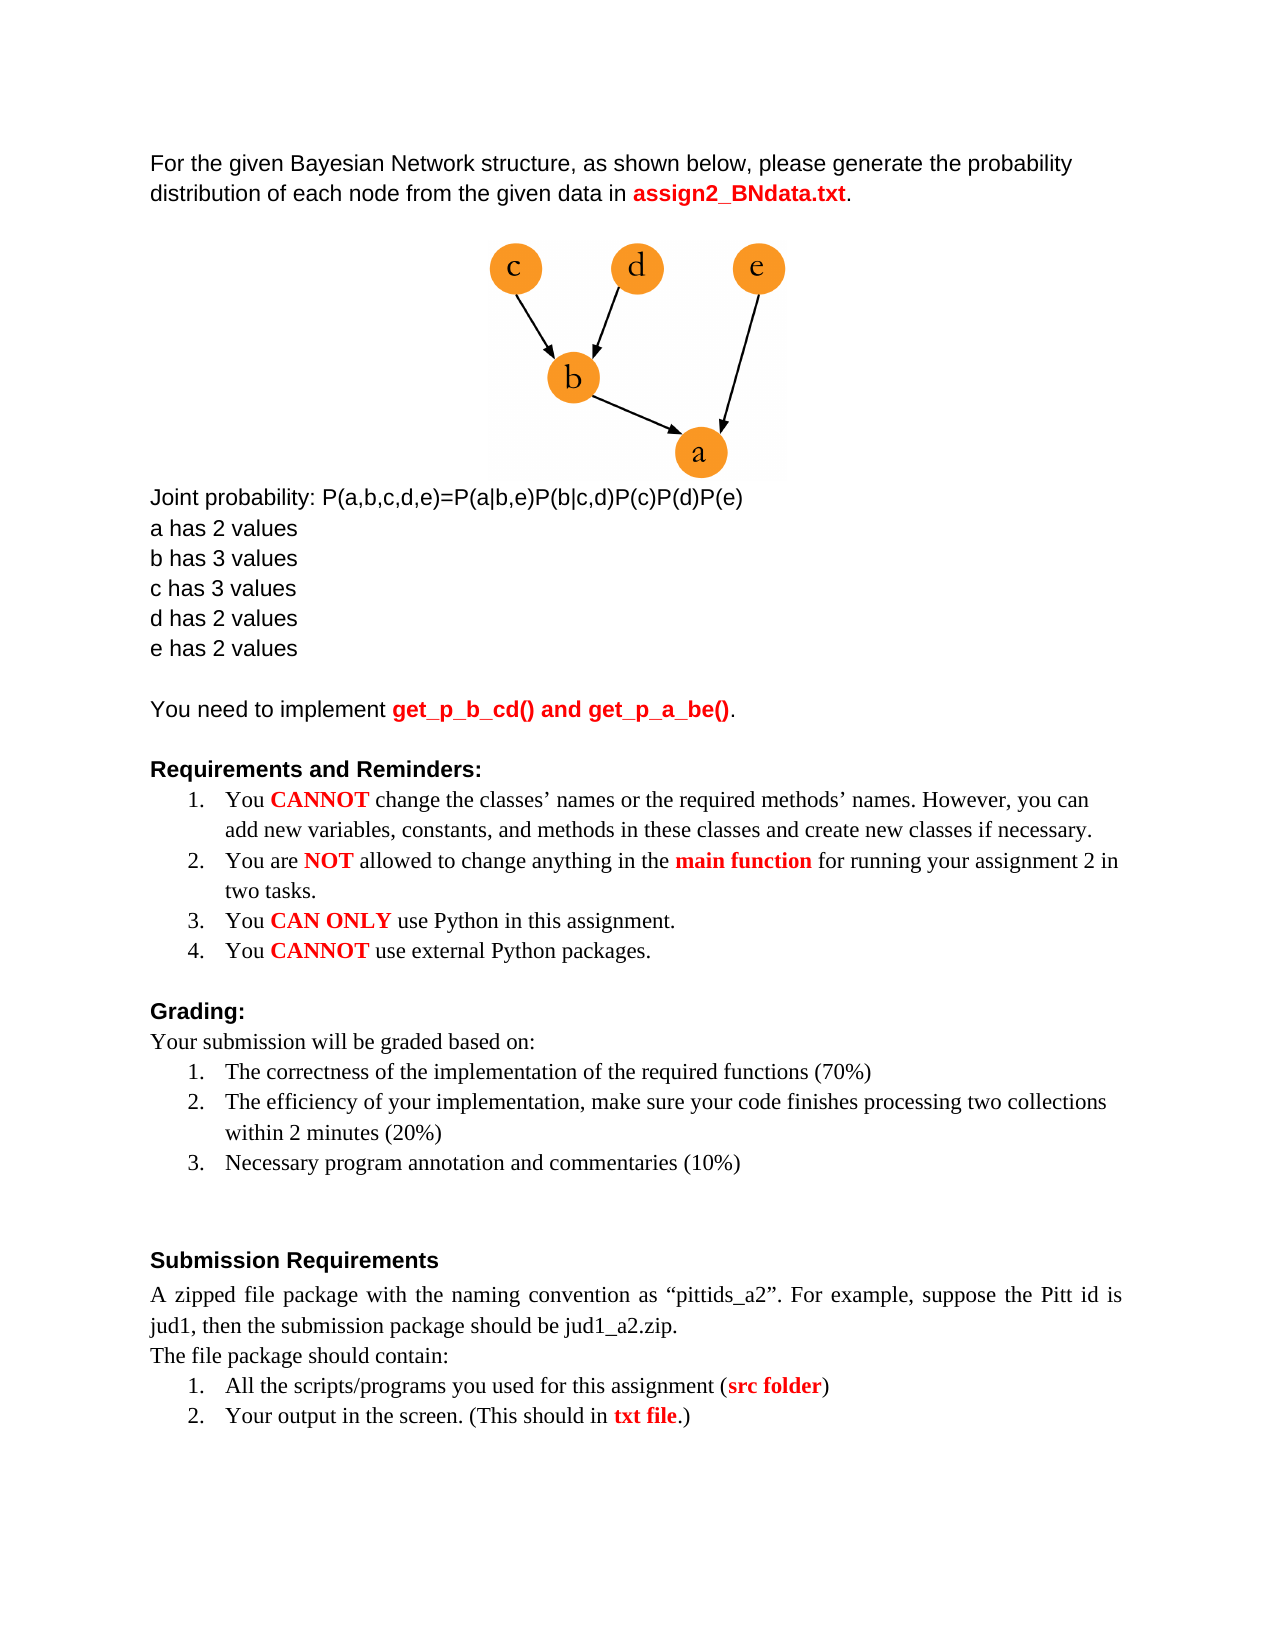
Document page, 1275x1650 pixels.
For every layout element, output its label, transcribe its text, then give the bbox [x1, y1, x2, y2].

text Grading: [150, 998, 1125, 1024]
picture [487, 240, 788, 481]
text Joint probability: P(a,b,c,d,e)=P(a|b,e)P(b|c,d)P(c)P(d)P(e) [150, 484, 1125, 511]
text d has 2 values [150, 605, 1125, 631]
list You are NOT allowed to change anything in the main function for running your assignment 2 in two tasks. [187, 847, 1125, 903]
list You CANNOT use external Python packages. [187, 937, 1125, 964]
text Requirements and Reminders: [150, 756, 1125, 782]
text e has 2 values [150, 635, 1125, 662]
text Your submission will be graded based on: [150, 1028, 1125, 1054]
text a has 2 values [150, 514, 1125, 541]
list Your output in the screen. (This should in txt file.) [187, 1402, 1125, 1429]
text b has 3 values [150, 545, 1125, 571]
list Necessary program annotation and commentaries (10%) [187, 1149, 1125, 1175]
list The efficiency of your implementation, make sure your code finishes processing two collections within 2 minutes (20%) [187, 1088, 1125, 1145]
list You CANNOT change the classes’ names or the required methods’ names. However, you can add new variables, constants, and methods in these classes and create new classes if necessary. [187, 786, 1125, 843]
text You need to implement get_p_b_cd() and get_p_a_be(). [150, 696, 1125, 722]
text The file package should contain: [150, 1342, 1125, 1368]
subtitle Submission Requirements [150, 1247, 1125, 1273]
text c has 3 values [150, 575, 1125, 601]
list The correctness of the implementation of the required functions (70%) [187, 1058, 1125, 1084]
list You CAN ONLY use Python in this assignment. [187, 907, 1125, 933]
text For the given Bayesian Network structure, as shown below, please generate the probability distribution of each node from the given data in assign2_BNdata.txt. [150, 150, 1125, 207]
text A zipped file package with the naming convention as “pittids_a2”. For example, suppose the Pitt id is jud1, then the submission package should be jud1_a2.zip. [150, 1281, 1125, 1338]
list All the scripts/programs you used for this assignment (src folder) [187, 1372, 1125, 1398]
